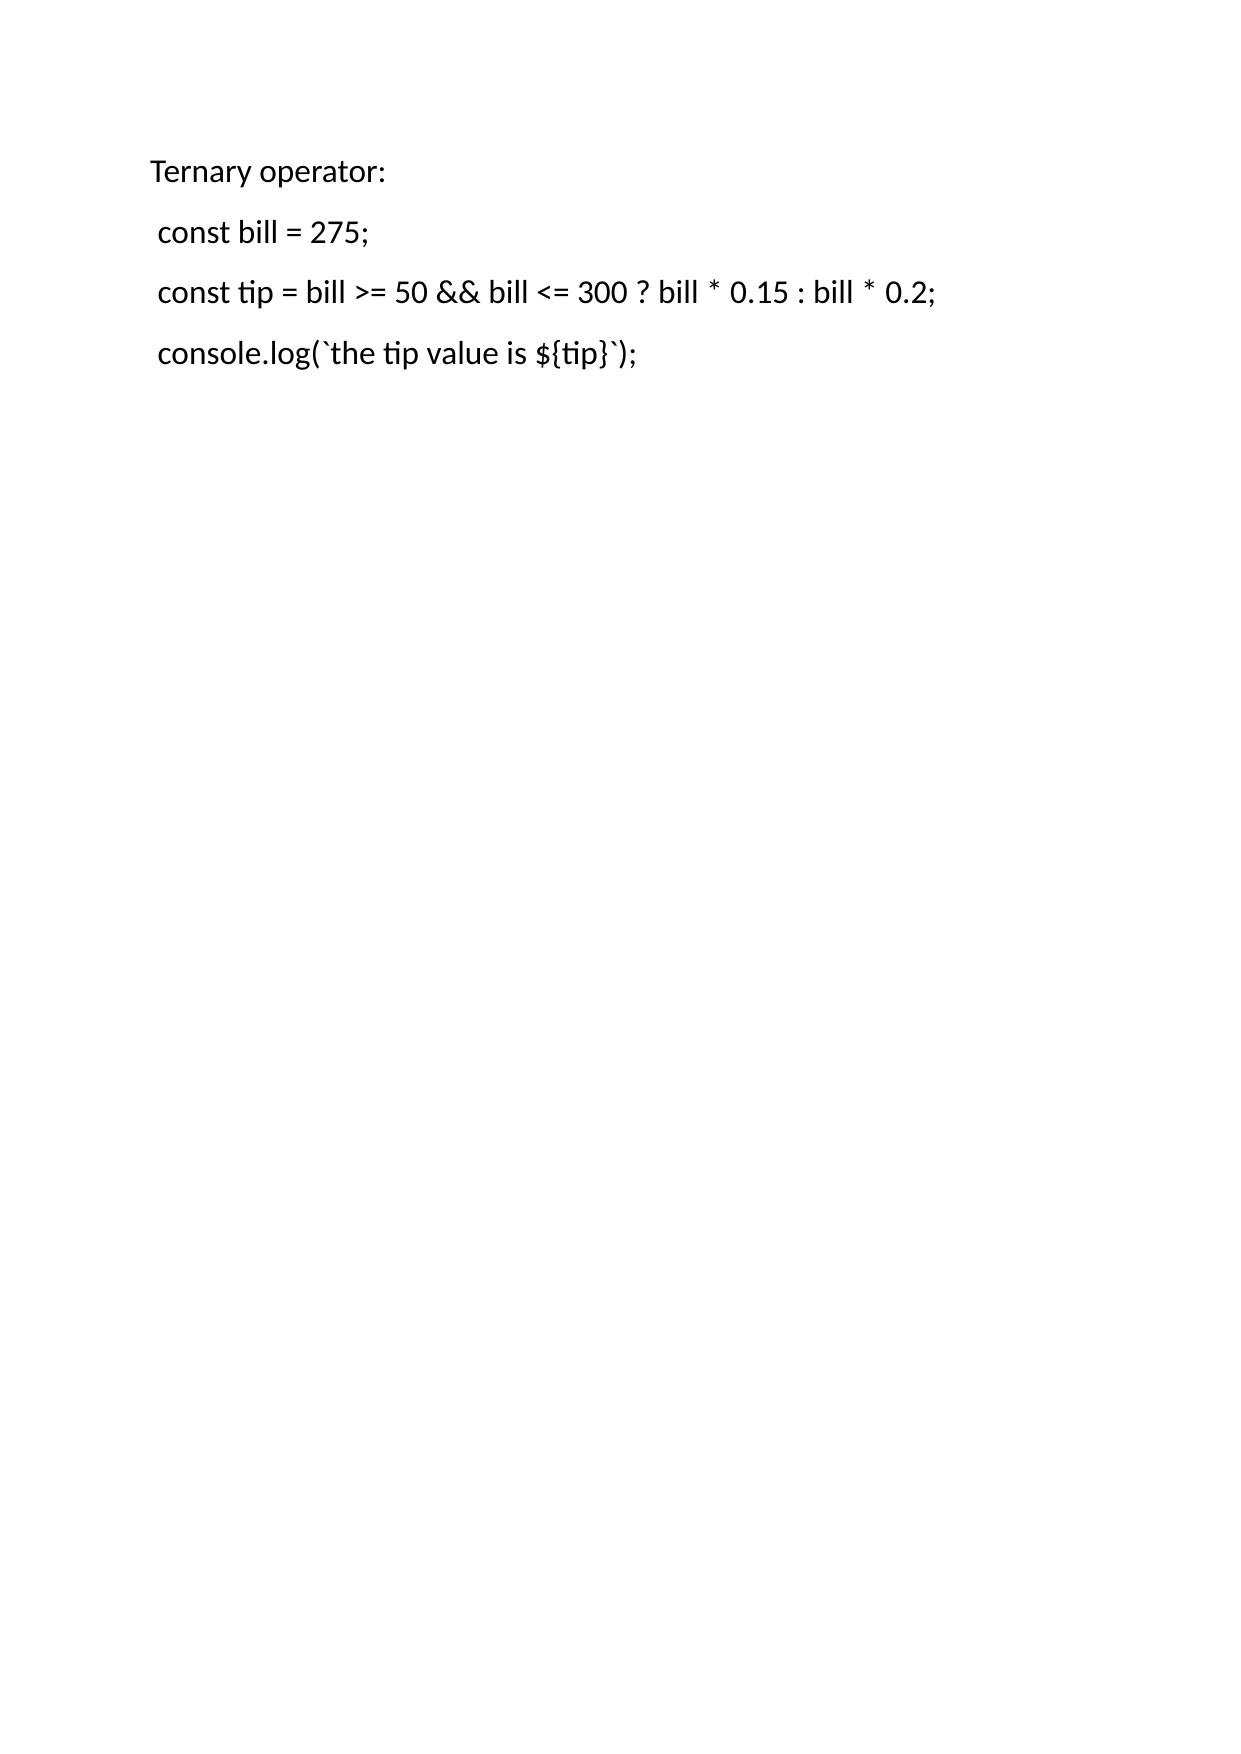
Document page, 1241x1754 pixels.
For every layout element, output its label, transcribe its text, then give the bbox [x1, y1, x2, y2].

text Ternary operator: [150, 150, 1090, 191]
text console.log(`the tip value is ${tip}`); [150, 332, 1090, 373]
text const tip = bill >= 50 && bill <= 300 ? bill * 0.15 : bill * 0.2; [150, 271, 1090, 312]
text const bill = 275; [150, 211, 1090, 251]
